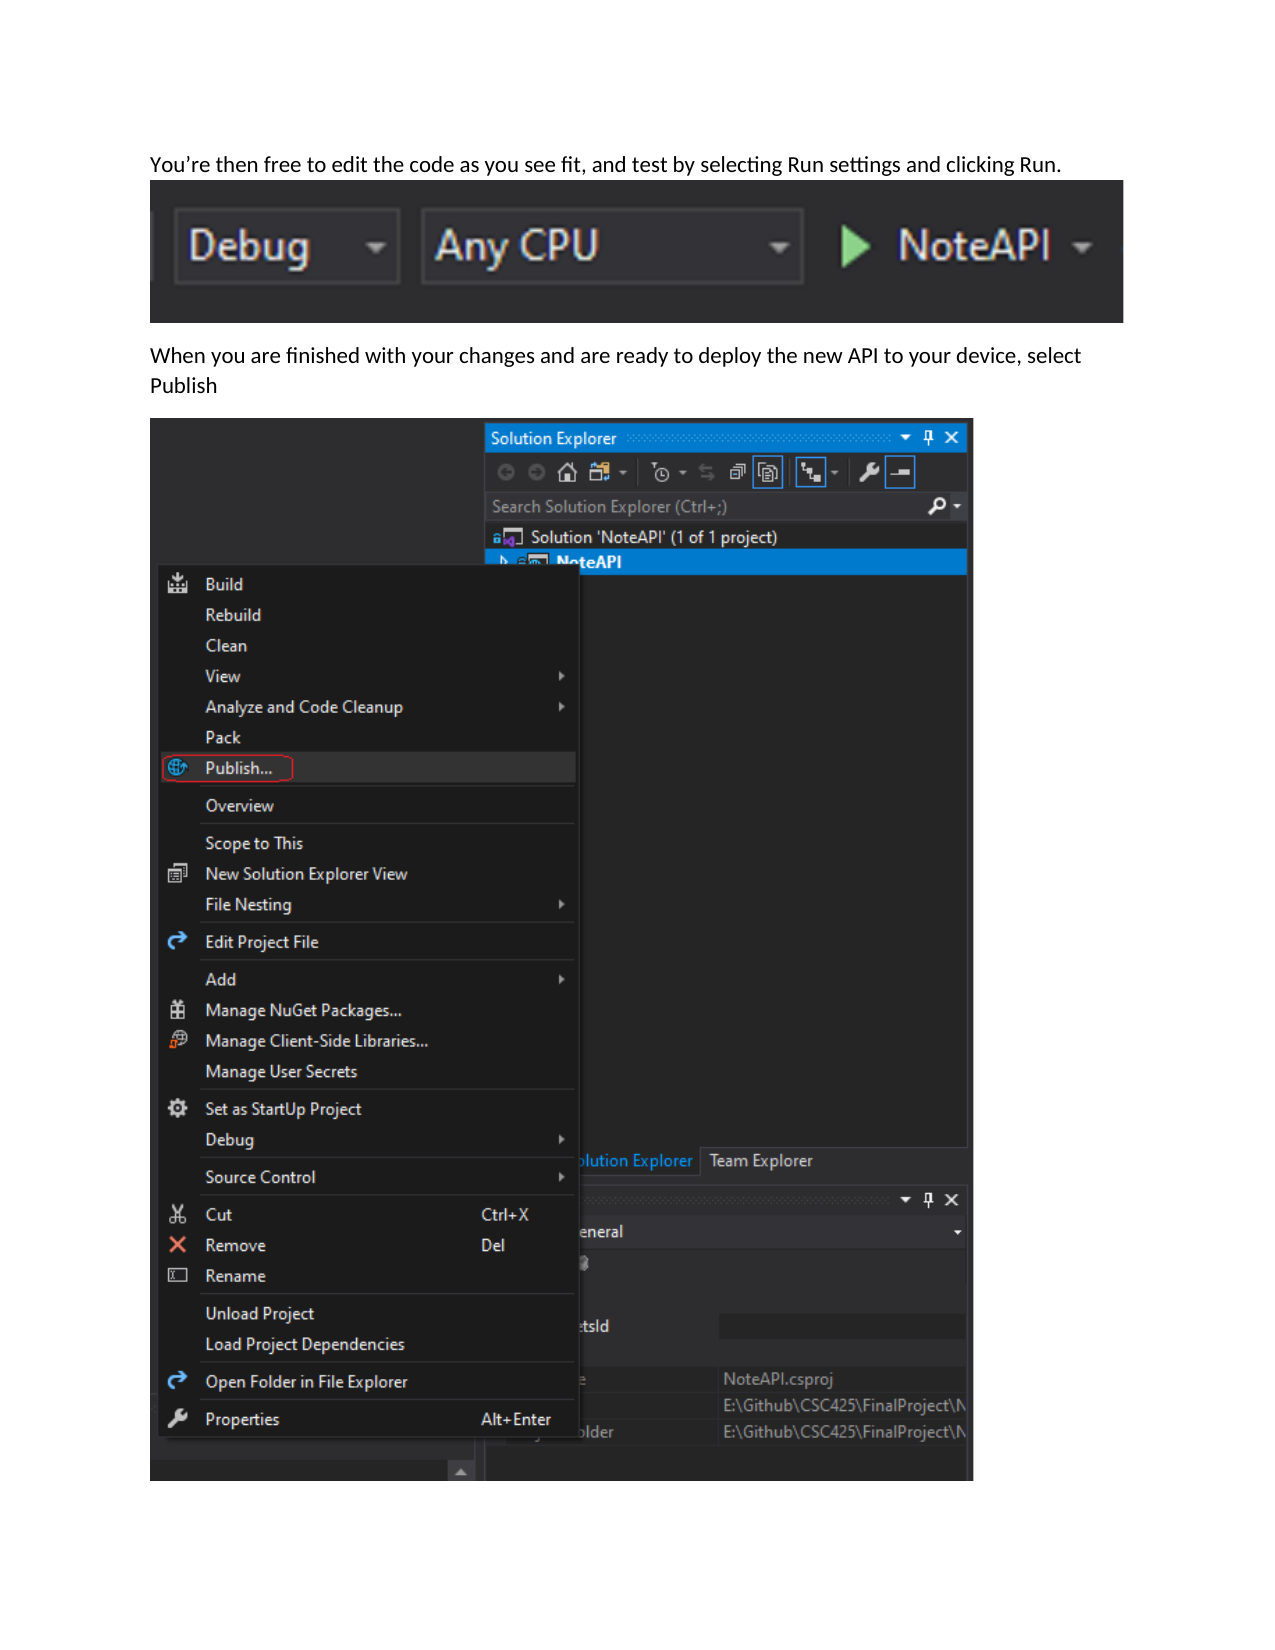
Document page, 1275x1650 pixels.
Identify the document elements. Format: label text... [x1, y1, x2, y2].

picture [150, 418, 974, 1481]
text When you are finished with your changes and are ready to deploy the new API to your device, select Publish [150, 341, 1125, 399]
picture [150, 180, 1124, 323]
